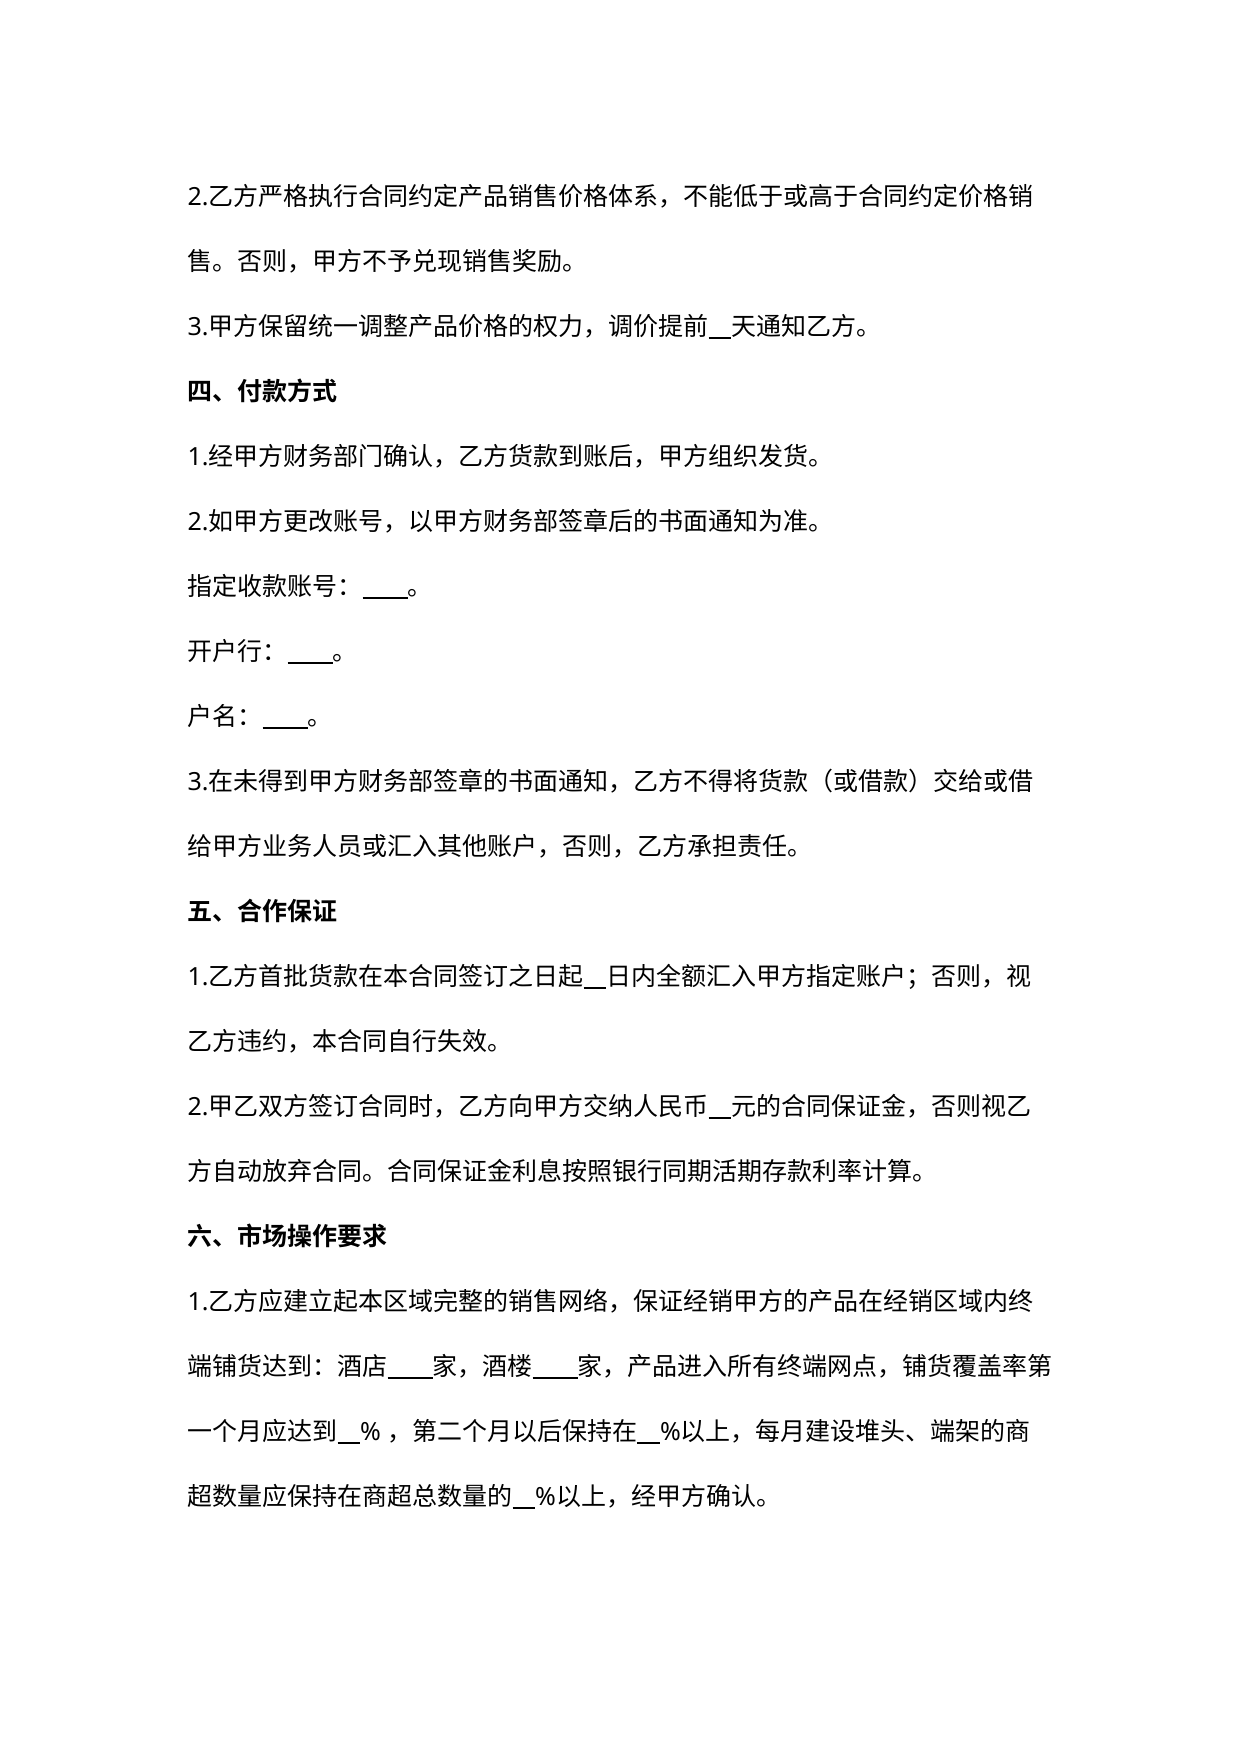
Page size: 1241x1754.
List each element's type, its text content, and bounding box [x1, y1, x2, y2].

subtitle 六、市场操作要求 [187, 1202, 1053, 1267]
text 2.如甲方更改账号，以甲方财务部签章后的书面通知为准。 [187, 487, 1053, 552]
text 开户行： 。 [187, 617, 1053, 682]
subtitle 四、付款方式 [187, 357, 1053, 422]
text 指定收款账号： 。 [187, 552, 1053, 617]
text 1.乙方首批货款在本合同签订之日起 日内全额汇入甲方指定账户；否则，视乙方违约，本合同自行失效。 [187, 942, 1053, 1072]
text 1.乙方应建立起本区域完整的销售网络，保证经销甲方的产品在经销区域内终端铺货达到：酒店 家，酒楼 家，产品进入所有终端网点，铺货覆盖率第一个月应达到 % ，第二个月以后保持在 %以上，每月建设堆头、端架的商超数量应保持在商超总数量的 %以上，经甲方确认。 [187, 1267, 1053, 1527]
text 户名： 。 [187, 682, 1053, 747]
subtitle 五、合作保证 [187, 877, 1053, 942]
text 3.甲方保留统一调整产品价格的权力，调价提前 天通知乙方。 [187, 292, 1053, 357]
text 2.乙方严格执行合同约定产品销售价格体系，不能低于或高于合同约定价格销售。否则，甲方不予兑现销售奖励。 [187, 162, 1053, 292]
text 1.经甲方财务部门确认，乙方货款到账后，甲方组织发货。 [187, 422, 1053, 487]
text 2.甲乙双方签订合同时，乙方向甲方交纳人民币 元的合同保证金，否则视乙方自动放弃合同。合同保证金利息按照银行同期活期存款利率计算。 [187, 1072, 1053, 1202]
text 3.在未得到甲方财务部签章的书面通知，乙方不得将货款（或借款）交给或借给甲方业务人员或汇入其他账户，否则，乙方承担责任。 [187, 747, 1053, 877]
